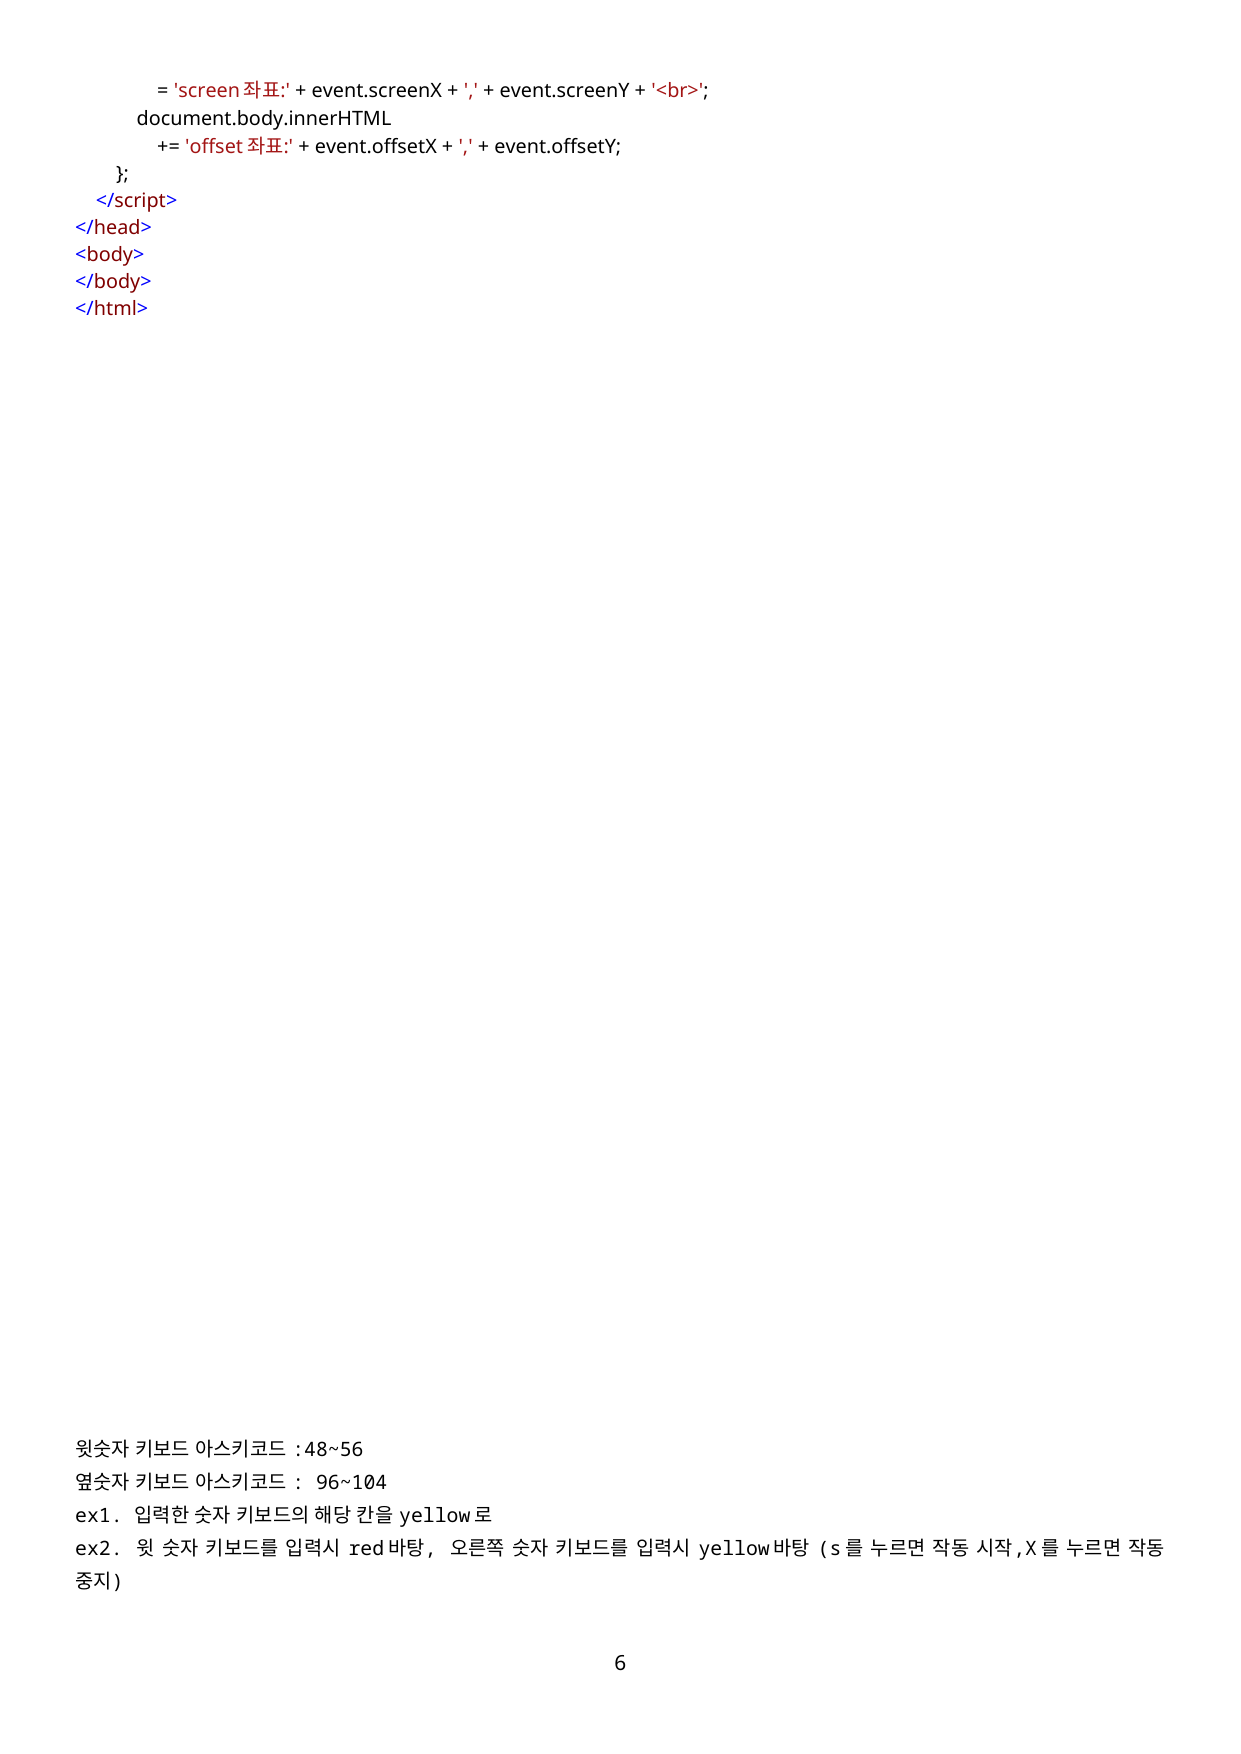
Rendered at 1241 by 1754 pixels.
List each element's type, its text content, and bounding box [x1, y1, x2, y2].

text ex2. 윗 숫자 키보드를 입력시 red바탕, 오른쪽 숫자 키보드를 입력시 yellow바탕 (s를 누르면 작동 시작,X를 누르면 작동 중지) [75, 1532, 1165, 1594]
text }; [75, 159, 1165, 186]
text = 'screen좌표:' + event.screenX + ',' + event.screenY + '<br>'; [75, 75, 1165, 104]
text </html> [75, 294, 1165, 321]
text </body> [75, 267, 1165, 294]
text <body> [75, 240, 1165, 267]
text </script> [75, 186, 1165, 213]
text ex1. 입력한 숫자 키보드의 해당 칸을 yellow로 [75, 1499, 1165, 1528]
text </head> [75, 213, 1165, 240]
text 옆숫자 키보드 아스키코드 : 96~104 [75, 1466, 1165, 1495]
text += 'offset좌표:' + event.offsetX + ',' + event.offsetY; [75, 131, 1165, 159]
text 윗숫자 키보드 아스키코드 :48~56 [75, 1433, 1165, 1462]
text document.body.innerHTML [75, 104, 1165, 131]
